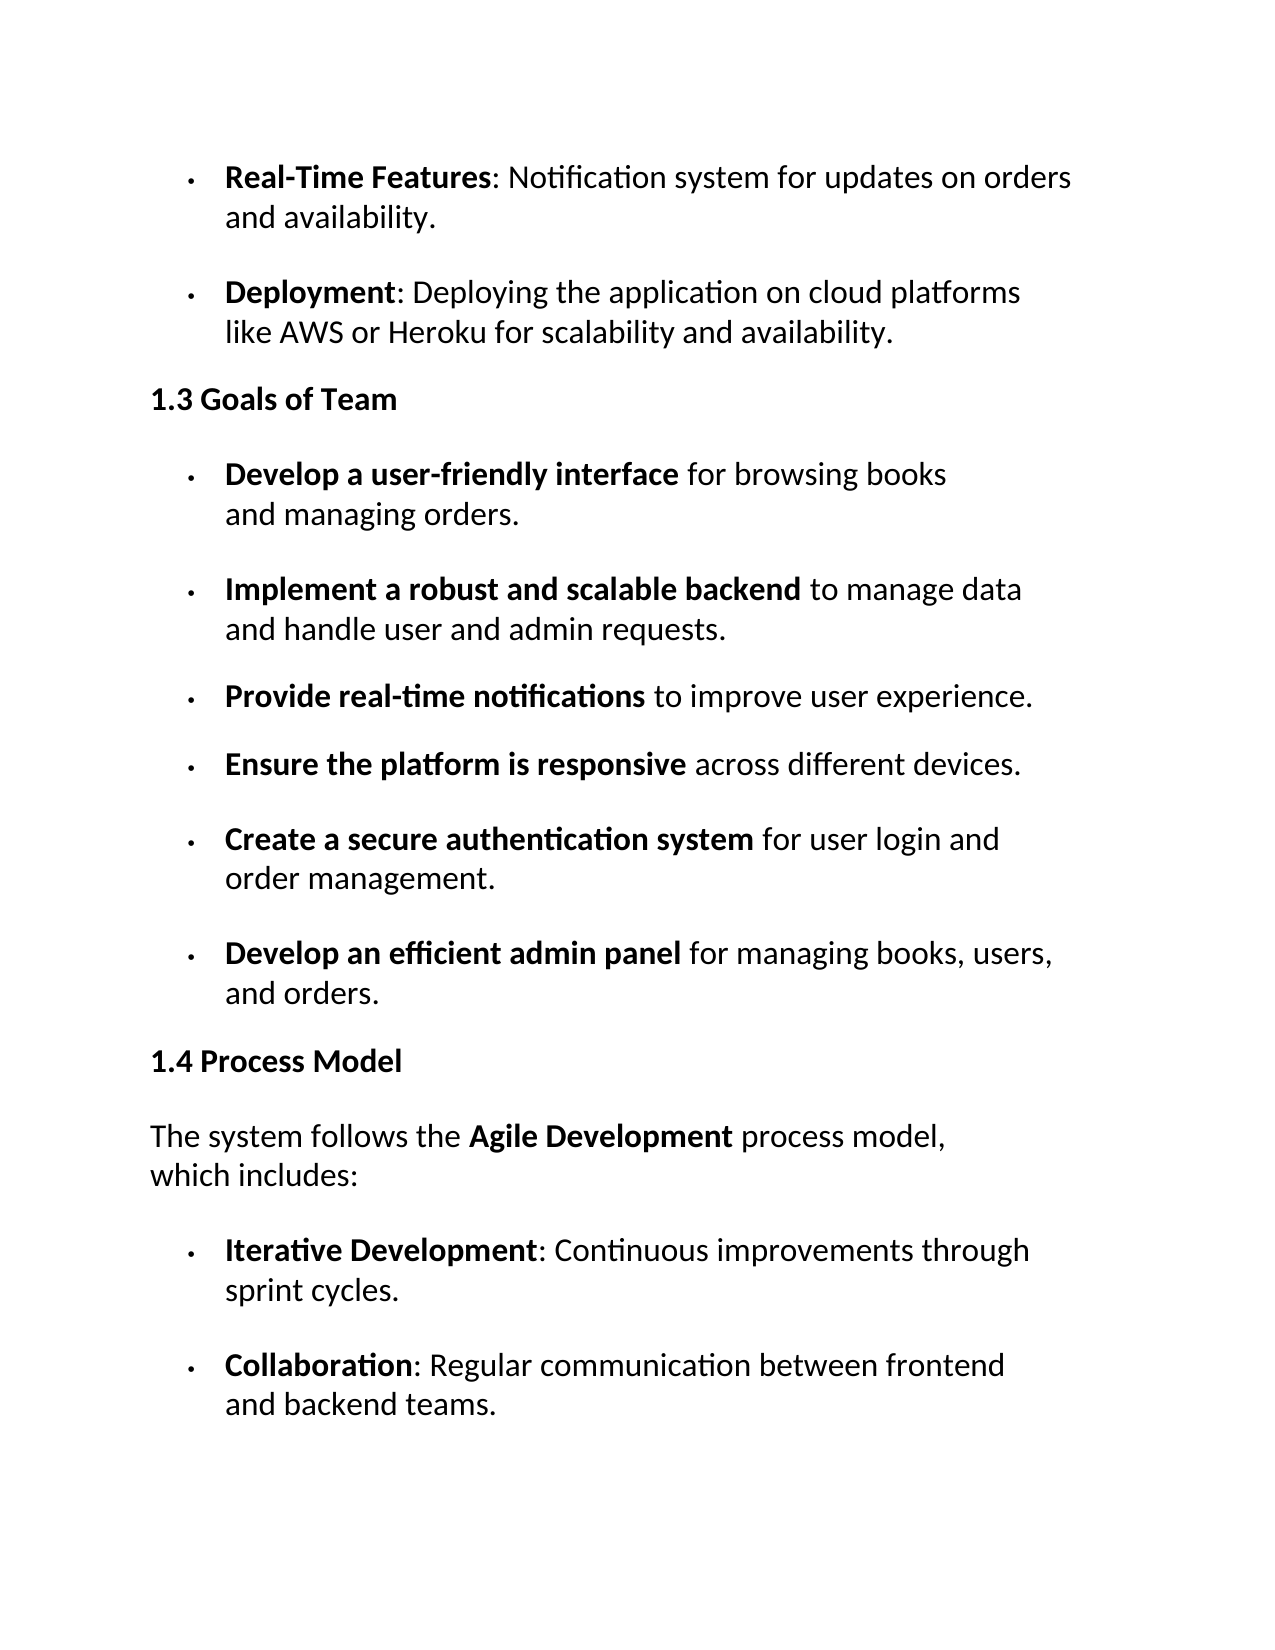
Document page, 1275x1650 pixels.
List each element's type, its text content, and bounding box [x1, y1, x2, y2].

list Ensure the platform is responsive across different devices. [187, 743, 1125, 784]
text 1.3 Goals of Team [150, 378, 1125, 419]
list Iterative Development: Continuous improvements through sprint cycles. [187, 1230, 1110, 1310]
list Implement a robust and scalable backend to manage data and handle user and admin requests. [187, 568, 1077, 648]
list Develop a user-friendly interface for browsing books and managing orders. [187, 454, 1002, 534]
list Collaboration: Regular communication between frontend and backend teams. [187, 1344, 1060, 1424]
list Deployment: Deploying the application on cloud platforms like AWS or Heroku for scalability and availability. [187, 272, 1071, 351]
text The system follows the Agile Development process model, which includes: [150, 1115, 1029, 1195]
list Develop an efficient admin panel for managing books, users, and orders. [187, 933, 1108, 1013]
list Real-Time Features: Notification system for updates on orders and availability. [187, 157, 1123, 237]
text 1.4 Process Model [150, 1040, 1125, 1081]
list Create a secure authentication system for user login and order management. [187, 818, 1077, 898]
list Provide real-time notifications to improve user experience. [187, 675, 1125, 716]
